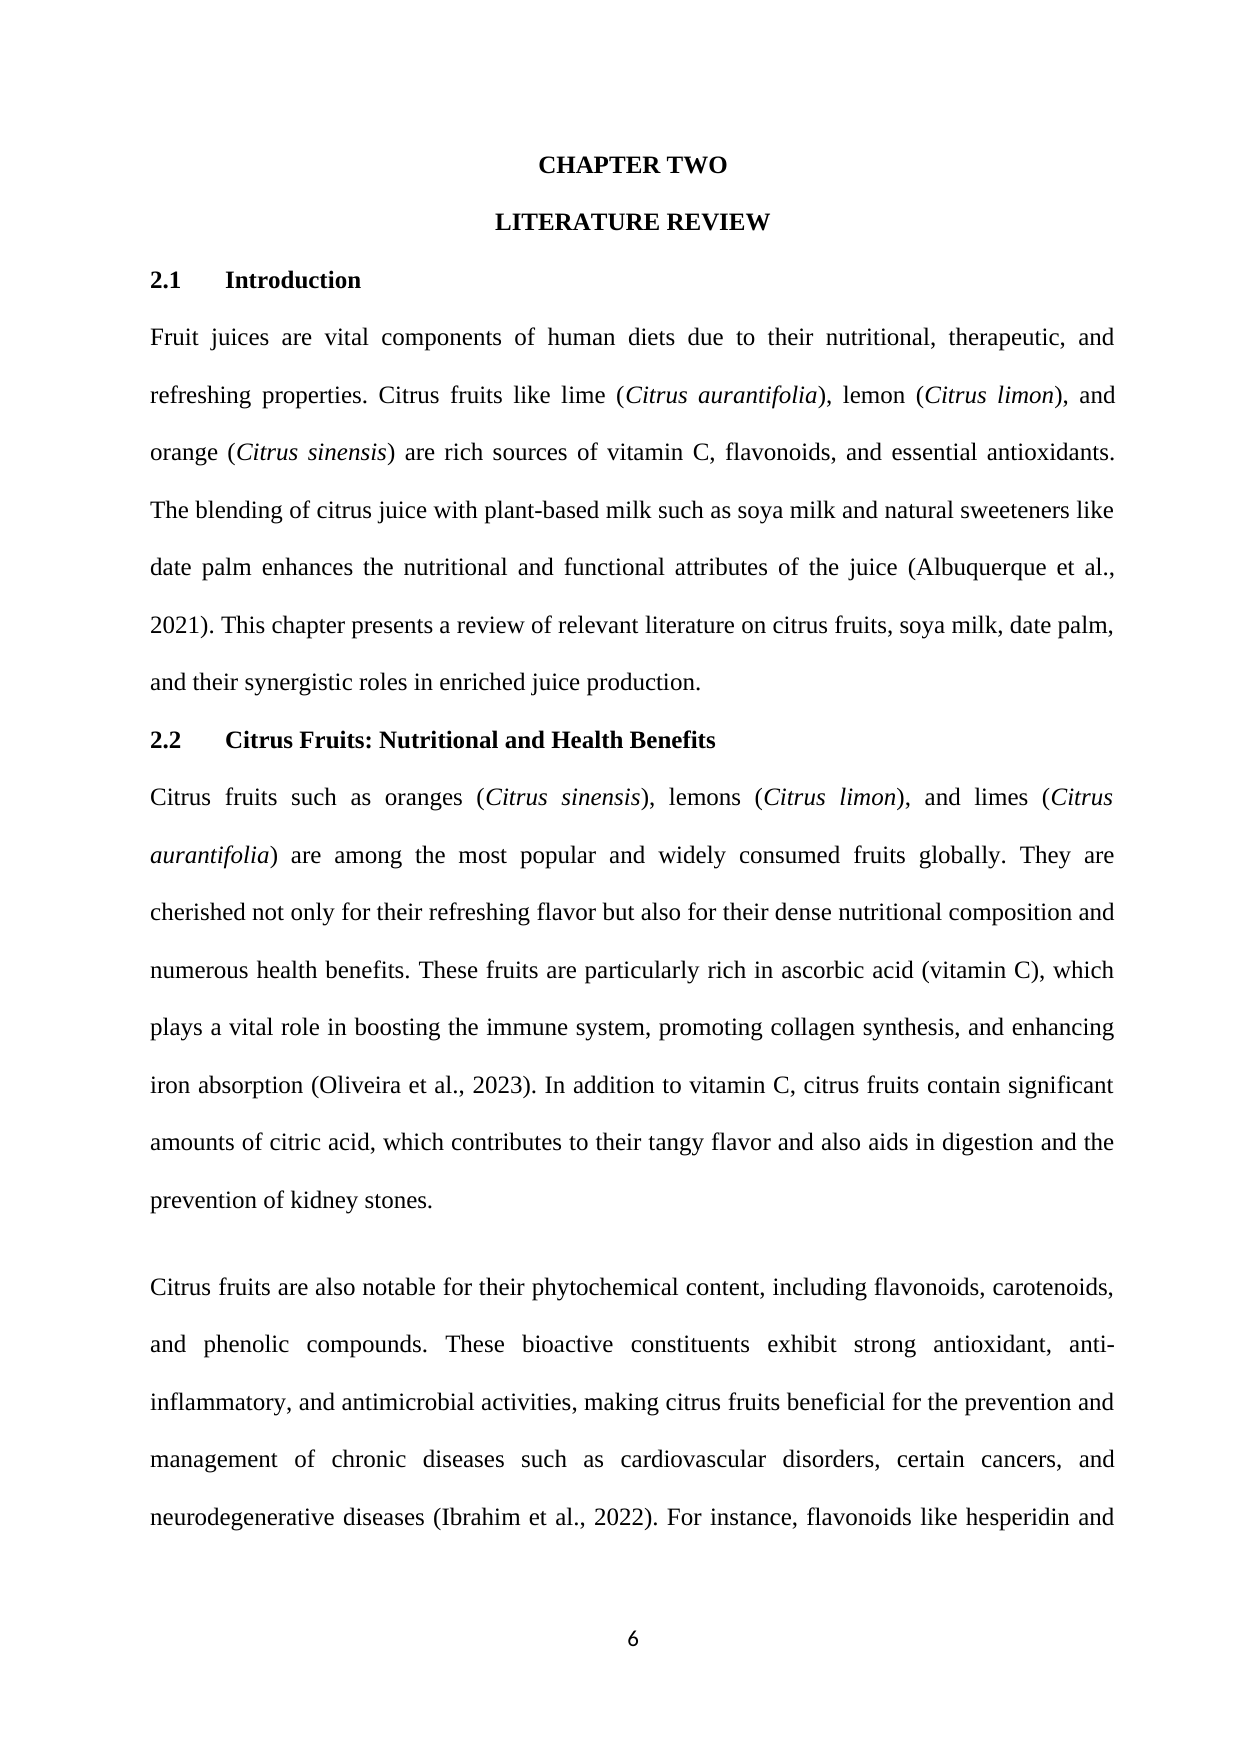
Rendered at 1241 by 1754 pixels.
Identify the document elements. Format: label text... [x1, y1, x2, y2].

text Citrus fruits such as oranges (Citrus sinensis), lemons (Citrus limon), and limes (Citrus aurantifolia) are among the most popular and widely consumed fruits globally. They are cherished not only for their refreshing flavor but also for their dense nutritional composition and numerous health benefits. These fruits are particularly rich in ascorbic acid (vitamin C), which plays a vital role in boosting the immune system, promoting collagen synthesis, and enhancing iron absorption (Oliveira et al., 2023). In addition to vitamin C, citrus fruits contain significant amounts of citric acid, which contributes to their tangy flavor and also aids in digestion and the prevention of kidney stones. [150, 782, 1116, 1214]
text Fruit juices are vital components of human diets due to their nutritional, therapeutic, and refreshing properties. Citrus fruits like lime (Citrus aurantifolia), lemon (Citrus limon), and orange (Citrus sinensis) are rich sources of vitamin C, flavonoids, and essential antioxidants. The blending of citrus juice with plant-based milk such as soya milk and natural sweeteners like date palm enhances the nutritional and functional attributes of the juice (Albuquerque et al., 2021). This chapter presents a review of relevant literature on citrus fruits, soya milk, date palm, and their synergistic roles in enriched juice production. [150, 322, 1116, 696]
subtitle 2.2 Citrus Fruits: Nutritional and Health Benefits [150, 725, 1116, 754]
subtitle 2.1 Introduction [150, 265, 1116, 294]
subtitle LITERATURE REVIEW [150, 207, 1116, 236]
subtitle CHAPTER TWO [150, 150, 1116, 179]
